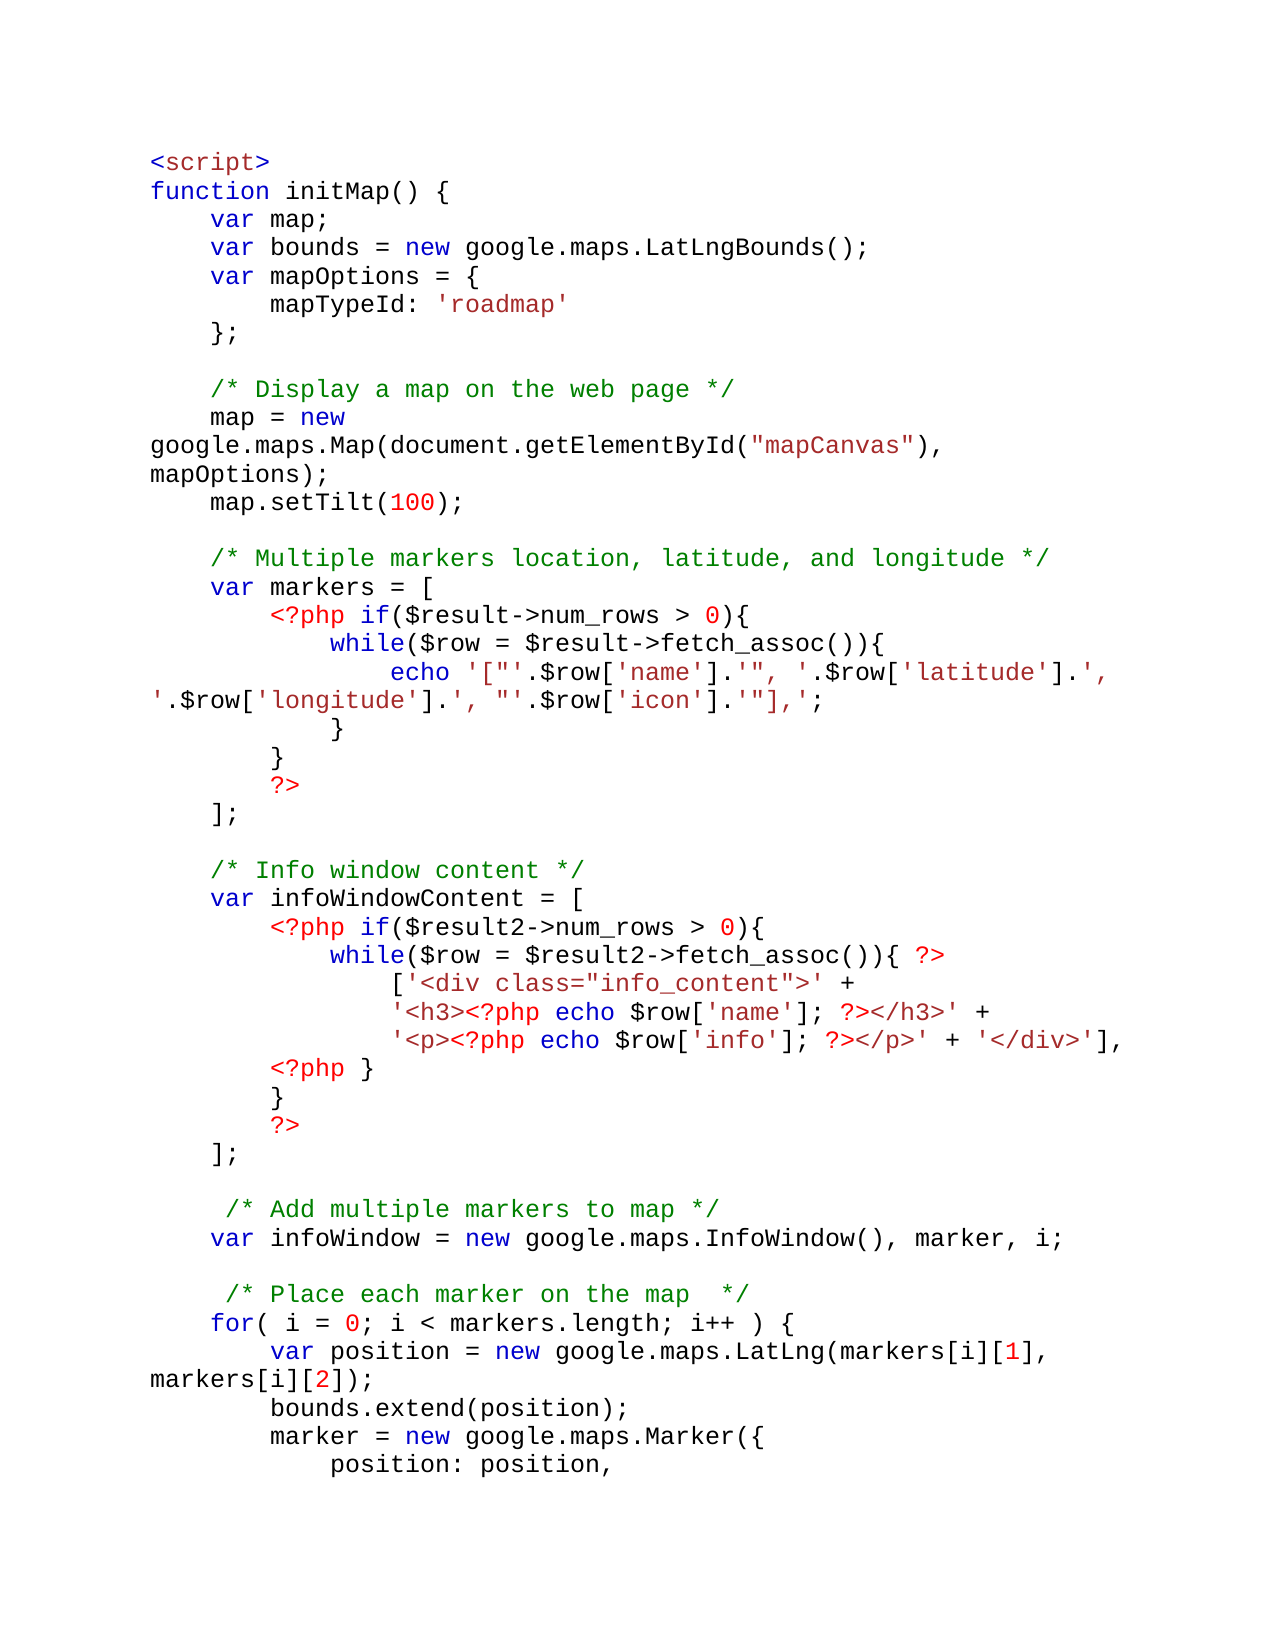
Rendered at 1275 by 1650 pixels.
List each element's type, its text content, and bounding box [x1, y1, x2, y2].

text for( i = 0; i < markers.length; i++ ) { [150, 1310, 1125, 1338]
text var infoWindowContent = [ [150, 886, 1125, 914]
text <?php if($result2->num_rows > 0){ [150, 914, 1125, 942]
text ]; [150, 1141, 1125, 1169]
text position: position, [150, 1452, 1125, 1480]
text function initMap() { [150, 178, 1125, 207]
text } [150, 744, 1125, 773]
text <?php if($result->num_rows > 0){ [150, 603, 1125, 631]
text while($row = $result2->fetch_assoc()){ ?> [150, 942, 1125, 971]
text var map; [150, 207, 1125, 235]
text ]; [150, 801, 1125, 829]
text var infoWindow = new google.maps.InfoWindow(), marker, i; [150, 1225, 1125, 1254]
text /* Display a map on the web page */ [150, 376, 1125, 405]
text '<h3><?php echo $row['name']; ?></h3>' + [150, 999, 1125, 1027]
text /* Add multiple markers to map */ [150, 1197, 1125, 1225]
text map = new google.maps.Map(document.getElementById("mapCanvas"), mapOptions); [150, 405, 1125, 490]
text ?> [150, 773, 1125, 801]
text /* Info window content */ [150, 857, 1125, 886]
text var position = new google.maps.LatLng(markers[i][1], markers[i][2]); [150, 1338, 1125, 1395]
text }; [150, 320, 1125, 348]
text var markers = [ [150, 574, 1125, 603]
text /* Place each marker on the map */ [150, 1282, 1125, 1310]
text <?php } [150, 1056, 1125, 1084]
text ['<div class="info_content">' + [150, 971, 1125, 999]
text '<p><?php echo $row['info']; ?></p>' + '</div>'], [150, 1027, 1125, 1056]
text var mapOptions = { [150, 263, 1125, 292]
text <script> [150, 150, 1125, 178]
text var bounds = new google.maps.LatLngBounds(); [150, 235, 1125, 263]
text marker = new google.maps.Marker({ [150, 1423, 1125, 1452]
text } [150, 1084, 1125, 1112]
text /* Multiple markers location, latitude, and longitude */ [150, 546, 1125, 574]
text map.setTilt(100); [150, 490, 1125, 518]
text echo '["'.$row['name'].'", '.$row['latitude'].', '.$row['longitude'].', "'.$row['icon'].'"],'; [150, 659, 1125, 716]
text bounds.extend(position); [150, 1395, 1125, 1423]
text while($row = $result->fetch_assoc()){ [150, 631, 1125, 659]
text mapTypeId: 'roadmap' [150, 292, 1125, 320]
text } [150, 716, 1125, 744]
text ?> [150, 1112, 1125, 1141]
